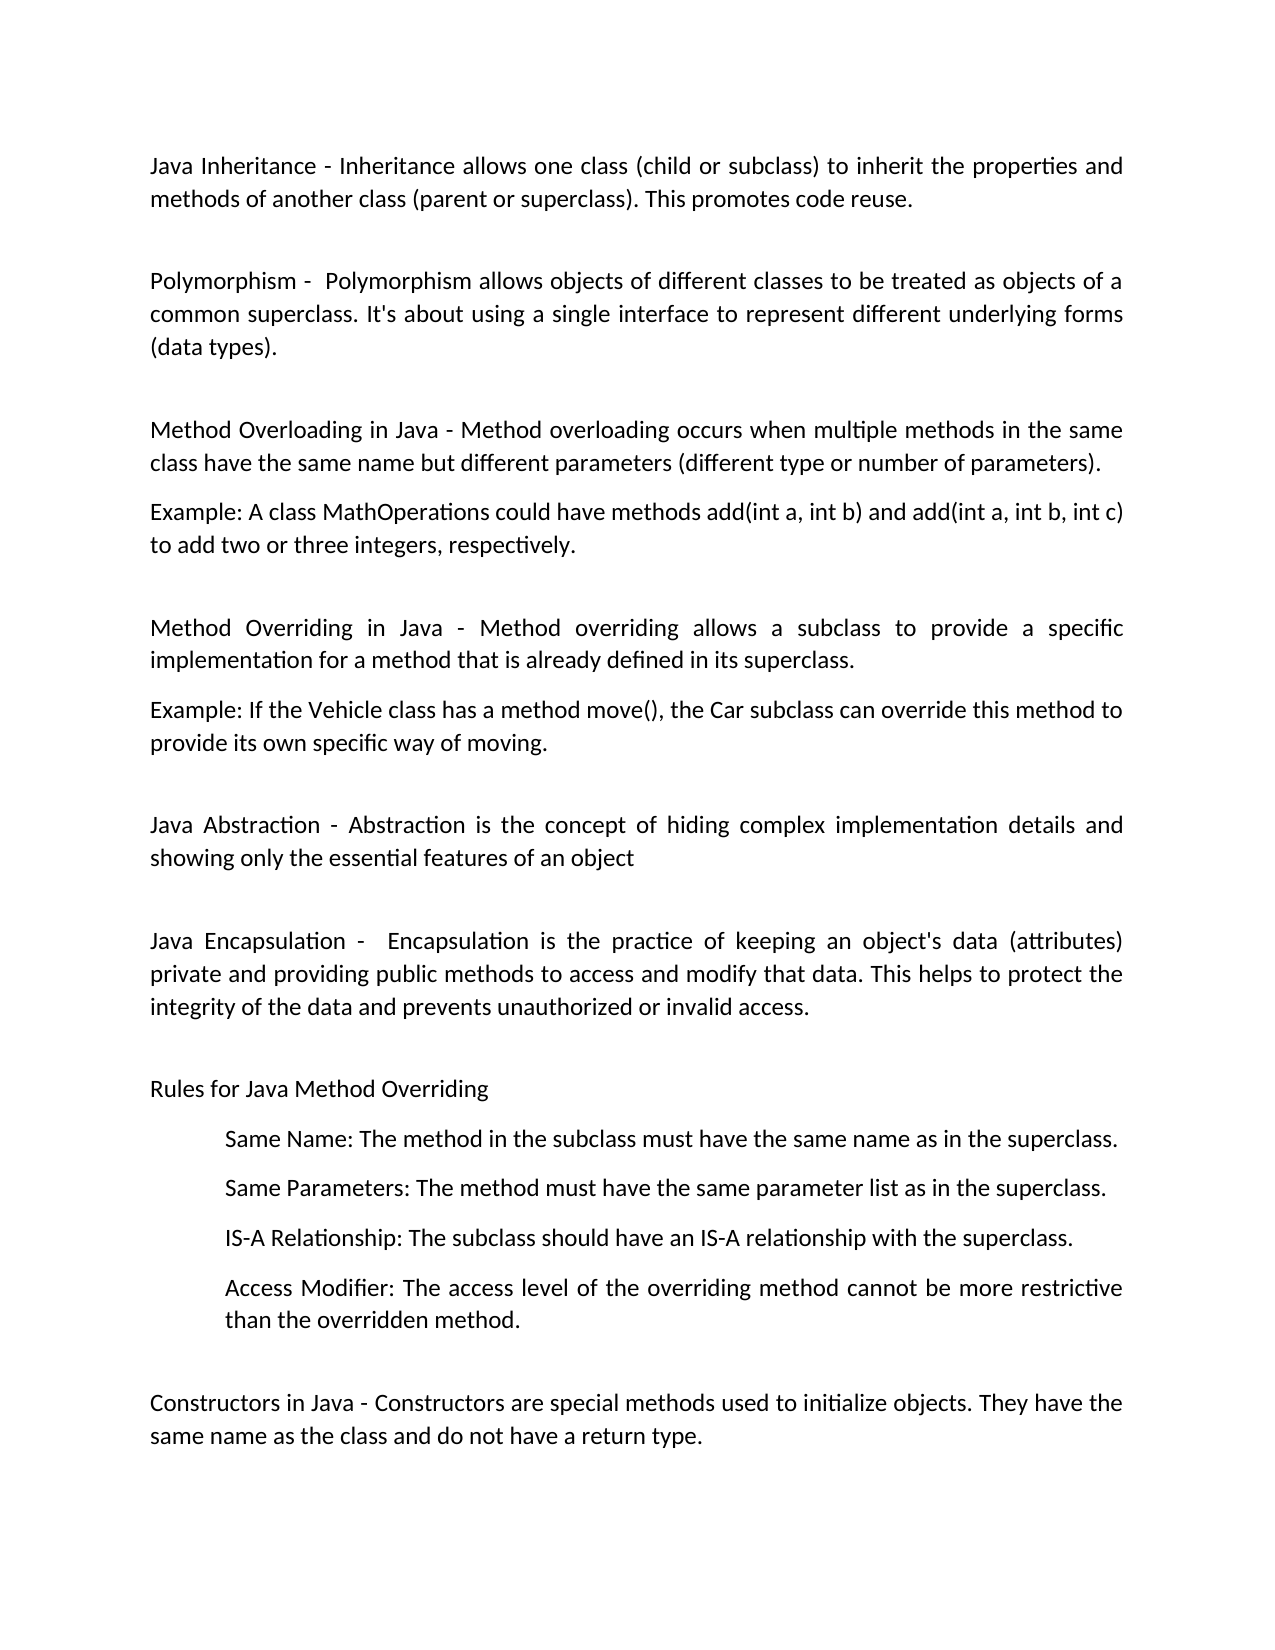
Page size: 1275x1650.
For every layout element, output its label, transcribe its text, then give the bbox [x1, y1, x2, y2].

text Java Encapsulation - Encapsulation is the practice of keeping an object's data (attributes) private and providing public methods to access and modify that data. This helps to protect the integrity of the data and prevents unauthorized or invalid access. [150, 892, 1125, 1021]
text Example: If the Vehicle class has a method move(), the Car subclass can override this method to provide its own specific way of moving. [150, 694, 1125, 758]
text Constructors in Java - Constructors are special methods used to initialize objects. They have the same name as the class and do not have a return type. [150, 1354, 1125, 1451]
text Java Abstraction - Abstraction is the concept of hiding complex implementation details and showing only the essential features of an object [150, 777, 1125, 873]
text Method Overloading in Java - Method overloading occurs when multiple methods in the same class have the same name but different parameters (different type or number of parameters). [150, 381, 1125, 477]
text Same Name: The method in the subclass must have the same name as in the superclass. [225, 1123, 1125, 1153]
text Method Overriding in Java - Method overriding allows a subclass to provide a specific implementation for a method that is already defined in its superclass. [150, 579, 1125, 675]
text IS-A Relationship: The subclass should have an IS-A relationship with the superclass. [225, 1222, 1125, 1253]
text Example: A class MathOperations could have methods add(int a, int b) and add(int a, int b, int c) to add two or three integers, respectively. [150, 496, 1125, 560]
text Polymorphism - Polymorphism allows objects of different classes to be treated as objects of a common superclass. It's about using a single interface to represent different underlying forms (data types). [150, 232, 1125, 362]
text Rules for Java Method Overriding [150, 1040, 1125, 1104]
text Same Parameters: The method must have the same parameter list as in the superclass. [225, 1172, 1125, 1203]
text Access Modifier: The access level of the overriding method cannot be more restrictive than the overridden method. [225, 1272, 1125, 1335]
text Java Inheritance - Inheritance allows one class (child or subclass) to inherit the properties and methods of another class (parent or superclass). This promotes code reuse. [150, 150, 1125, 213]
